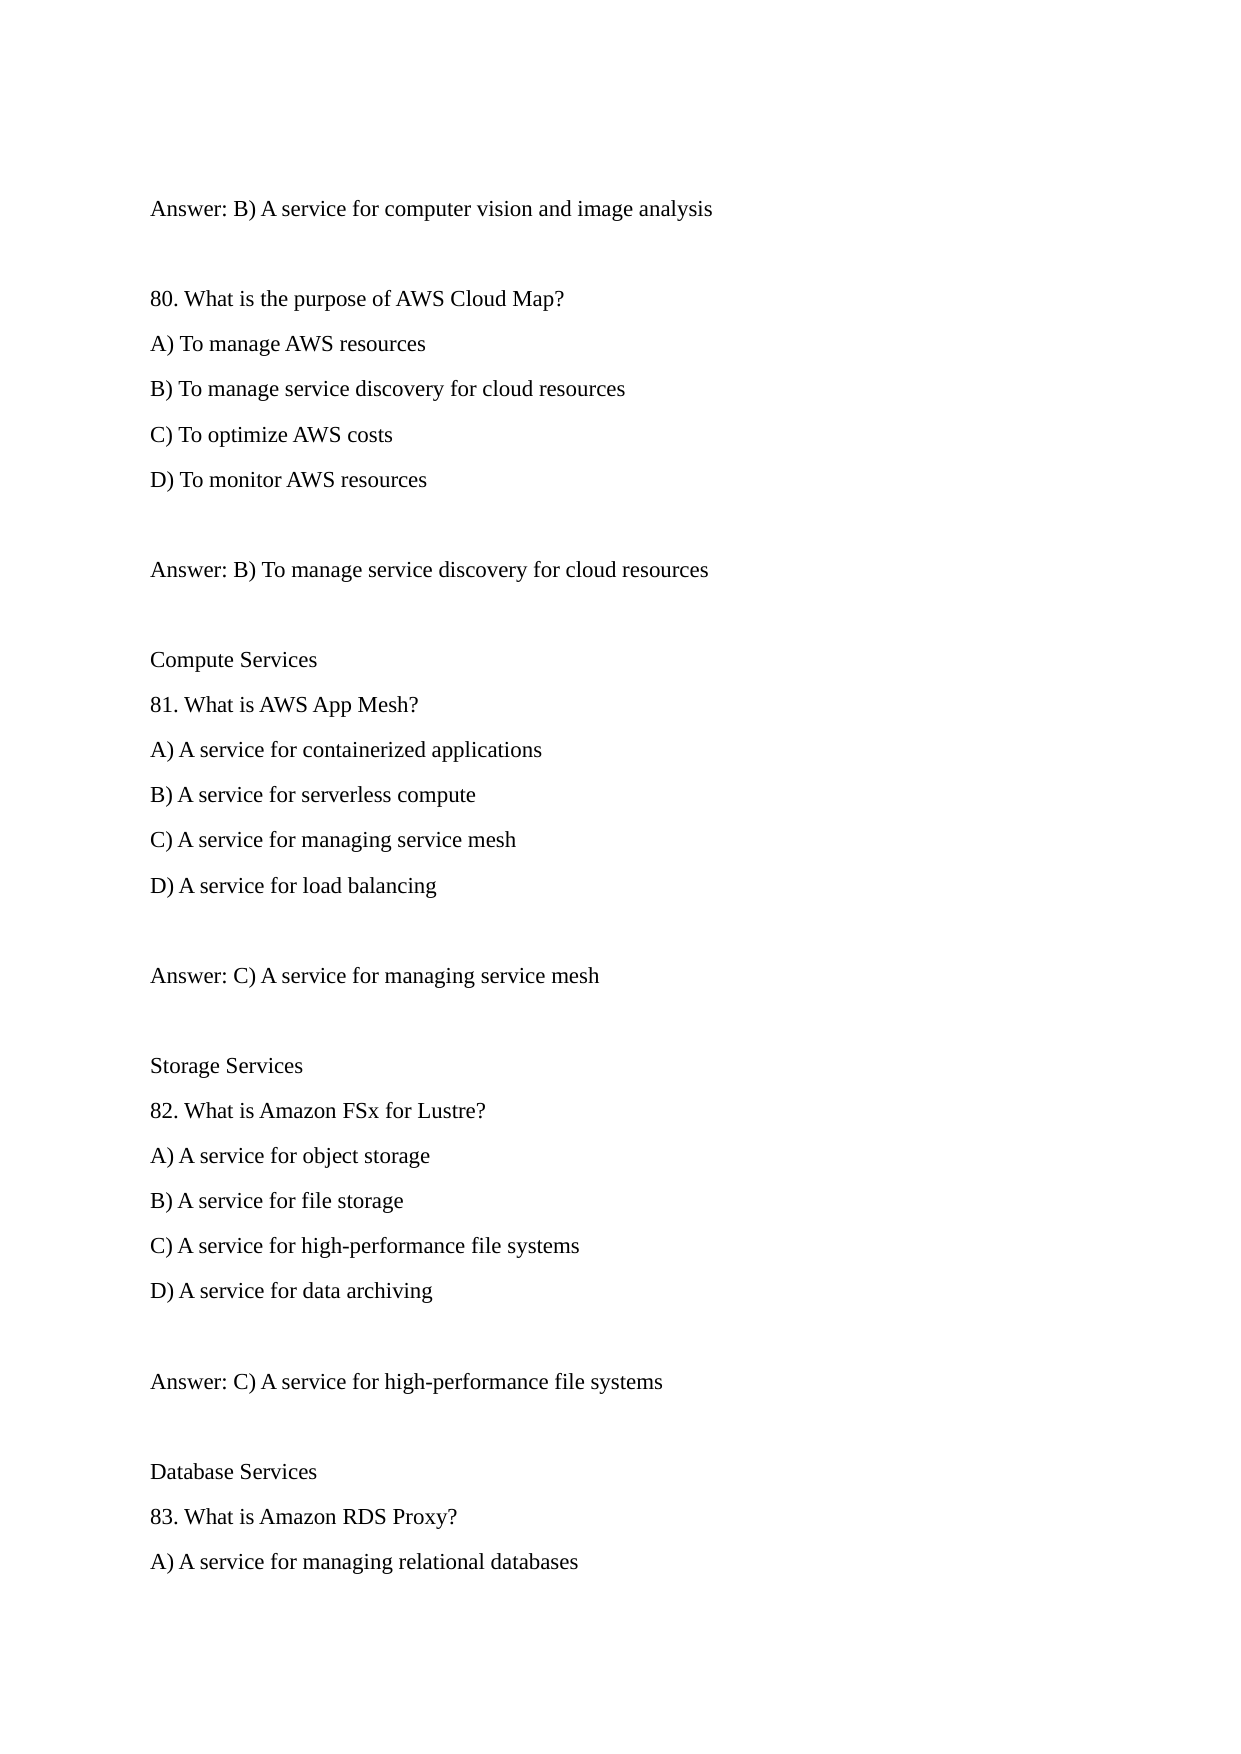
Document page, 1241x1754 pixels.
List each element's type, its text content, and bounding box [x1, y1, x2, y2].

text Storage Services [150, 1052, 1090, 1078]
text A) A service for managing relational databases [150, 1548, 1090, 1574]
text B) To manage service discovery for cloud resources [150, 376, 1090, 402]
text C) A service for high-performance file systems [150, 1232, 1090, 1259]
text C) To optimize AWS costs [150, 421, 1090, 447]
text D) A service for data archiving [150, 1278, 1090, 1304]
text Answer: C) A service for high-performance file systems [150, 1368, 1090, 1394]
text 83. What is Amazon RDS Proxy? [150, 1503, 1090, 1529]
text Compute Services [150, 646, 1090, 672]
text B) A service for file storage [150, 1187, 1090, 1214]
text Answer: B) To manage service discovery for cloud resources [150, 556, 1090, 582]
text D) A service for load balancing [150, 872, 1090, 898]
text 82. What is Amazon FSx for Lustre? [150, 1097, 1090, 1123]
text Database Services [150, 1458, 1090, 1484]
text A) A service for containerized applications [150, 736, 1090, 763]
text Answer: C) A service for managing service mesh [150, 962, 1090, 988]
text B) A service for serverless compute [150, 781, 1090, 808]
text A) A service for object storage [150, 1142, 1090, 1169]
text 81. What is AWS App Mesh? [150, 691, 1090, 718]
text A) To manage AWS resources [150, 330, 1090, 357]
text 80. What is the purpose of AWS Cloud Map? [150, 285, 1090, 312]
text D) To monitor AWS resources [150, 466, 1090, 492]
text Answer: B) A service for computer vision and image analysis [150, 195, 1090, 221]
text C) A service for managing service mesh [150, 827, 1090, 853]
